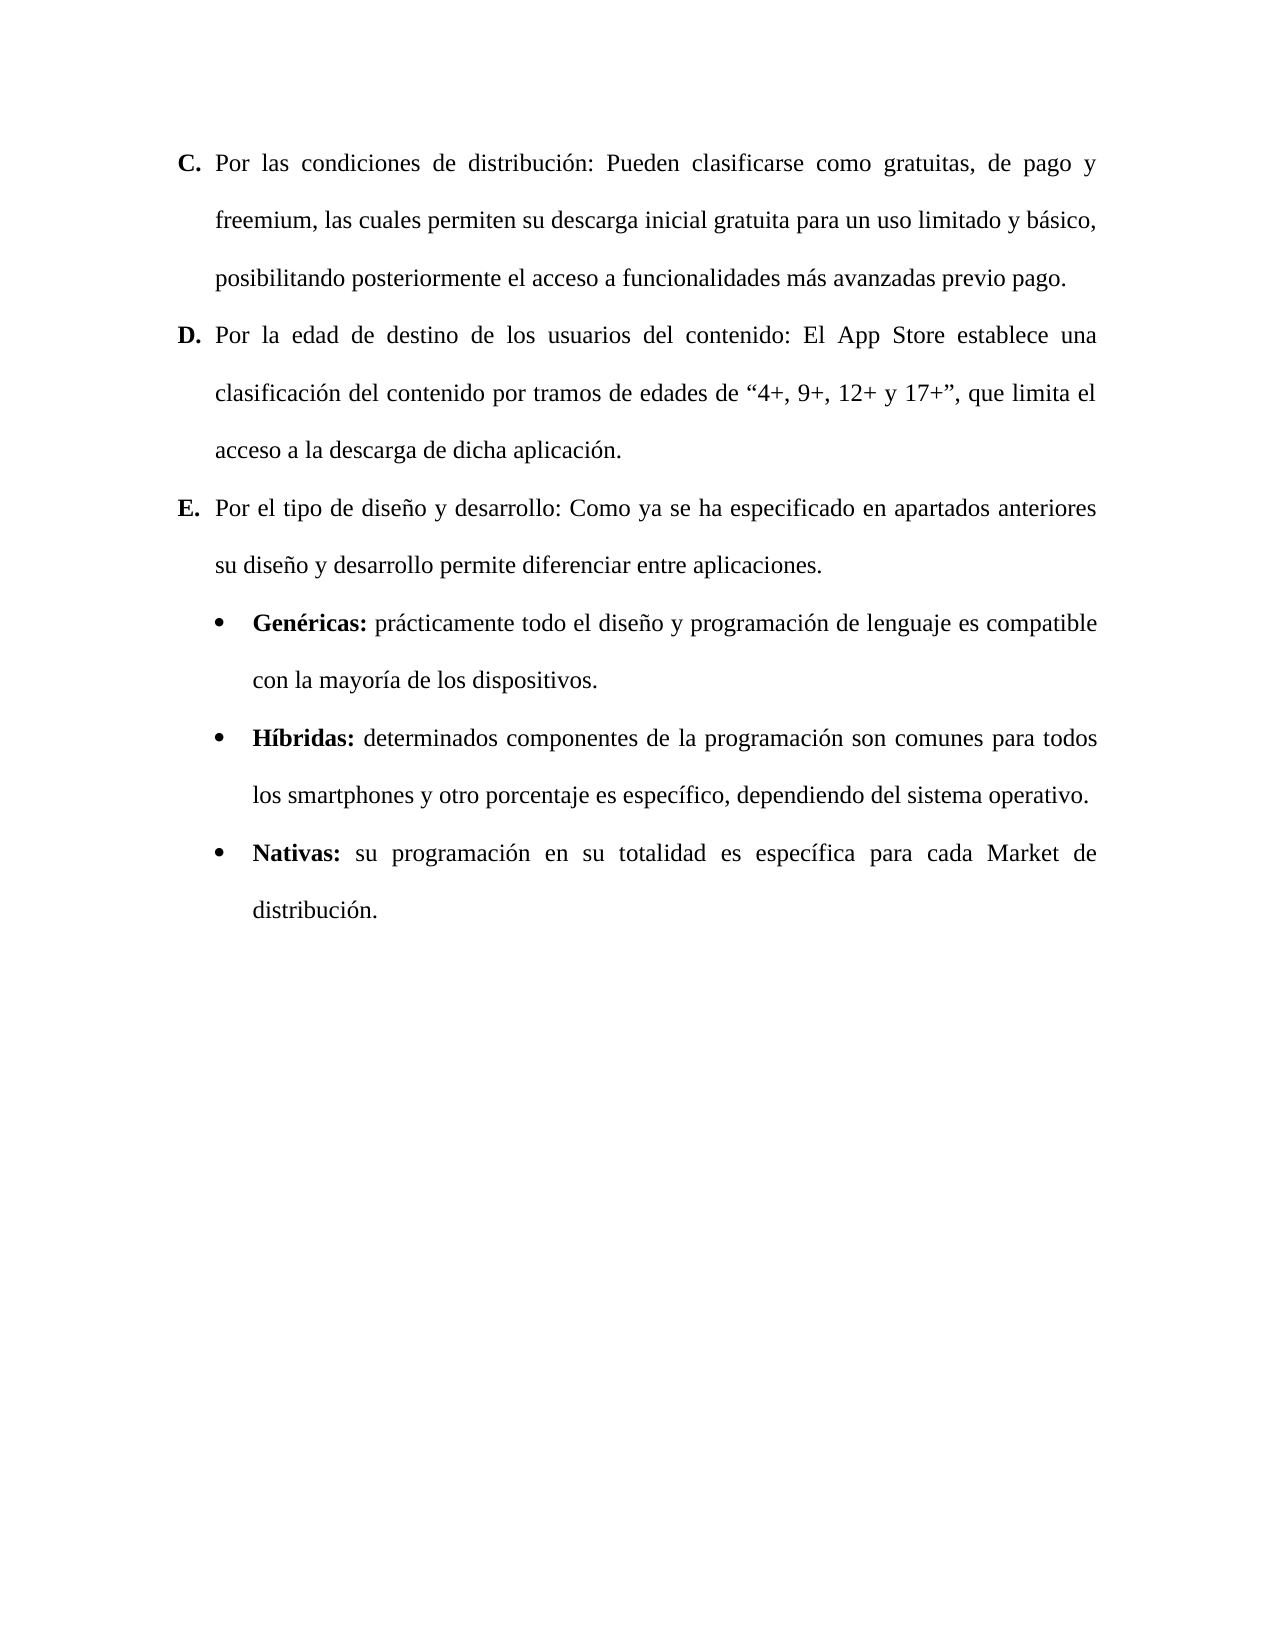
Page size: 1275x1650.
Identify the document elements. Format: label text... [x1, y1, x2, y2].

list Genéricas: prácticamente todo el diseño y programación de lenguaje es compatible con la mayoría de los dispositivos. [215, 608, 1098, 694]
list Por el tipo de diseño y desarrollo: Como ya se ha especificado en apartados anteriores su diseño y desarrollo permite diferenciar entre aplicaciones. [177, 493, 1098, 579]
list Nativas: su programación en su totalidad es específica para cada Market de distribución. [215, 838, 1098, 924]
list Híbridas: determinados componentes de la programación son comunes para todos los smartphones y otro porcentaje es específico, dependiendo del sistema operativo. [215, 723, 1098, 809]
list Por las condiciones de distribución: Pueden clasificarse como gratuitas, de pago y freemium, las cuales permiten su descarga inicial gratuita para un uso limitado y básico, posibilitando posteriormente el acceso a funcionalidades más avanzadas previo pago. [177, 148, 1098, 291]
list Por la edad de destino de los usuarios del contenido: El App Store establece una clasificación del contenido por tramos de edades de “4+, 9+, 12+ y 17+”, que limita el acceso a la descarga de dicha aplicación. [177, 320, 1098, 464]
